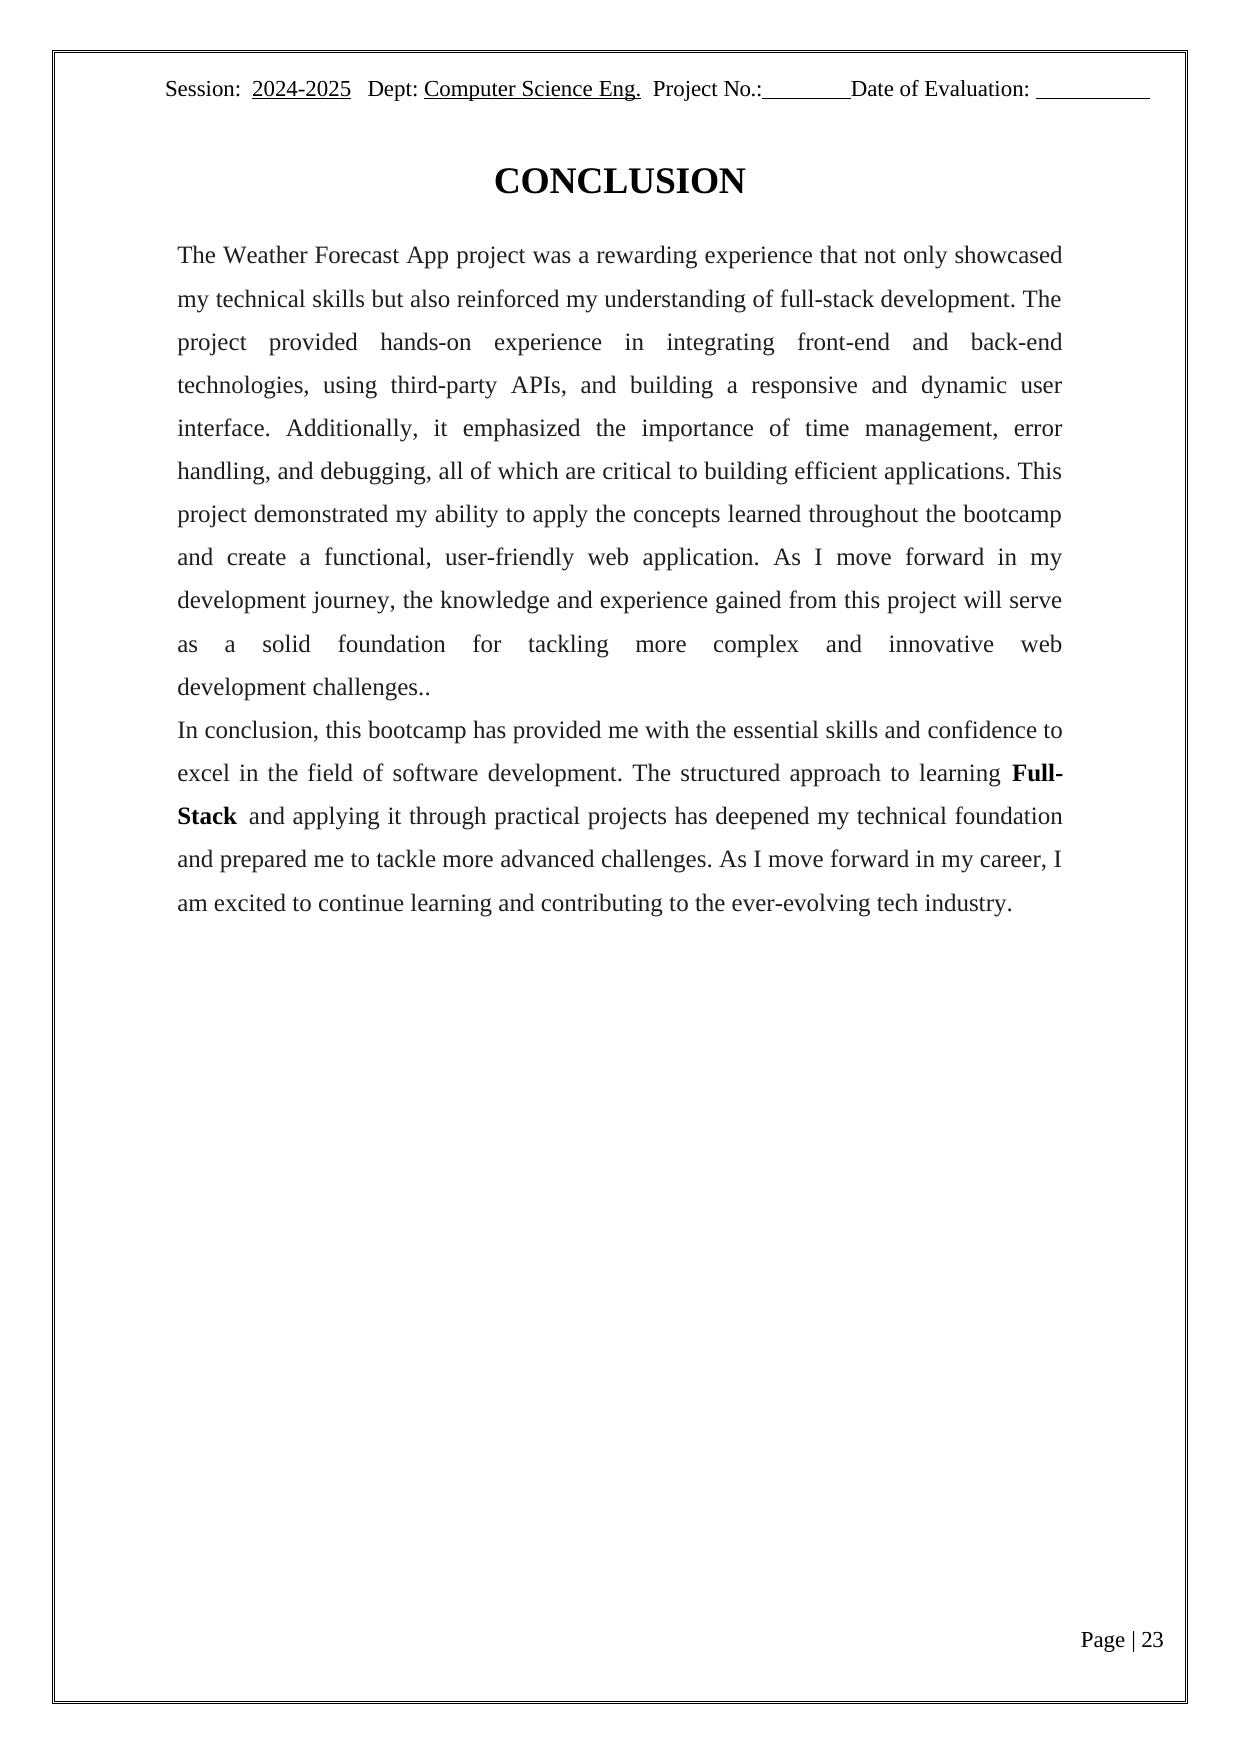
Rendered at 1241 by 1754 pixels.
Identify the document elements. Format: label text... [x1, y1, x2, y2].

text CONCLUSION [153, 159, 1087, 202]
text The Weather Forecast App project was a rewarding experience that not only showcased my technical skills but also reinforced my understanding of full-stack development. The project provided hands-on experience in integrating front-end and back-end technologies, using third-party APIs, and building a responsive and dynamic user interface. Additionally, it emphasized the importance of time management, error handling, and debugging, all of which are critical to building efficient applications. This project demonstrated my ability to apply the concepts learned throughout the bootcamp and create a functional, user-friendly web application. As I move forward in my development journey, the knowledge and experience gained from this project will serve as a solid foundation for tackling more complex and innovative web development challenges.. [177, 241, 1063, 701]
text In conclusion, this bootcamp has provided me with the essential skills and confidence to excel in the field of software development. The structured approach to learning Full-Stack and applying it through practical projects has deepened my technical foundation and prepared me to tackle more advanced challenges. As I move forward in my career, I am excited to continue learning and contributing to the ever-evolving tech industry. [177, 715, 1063, 916]
